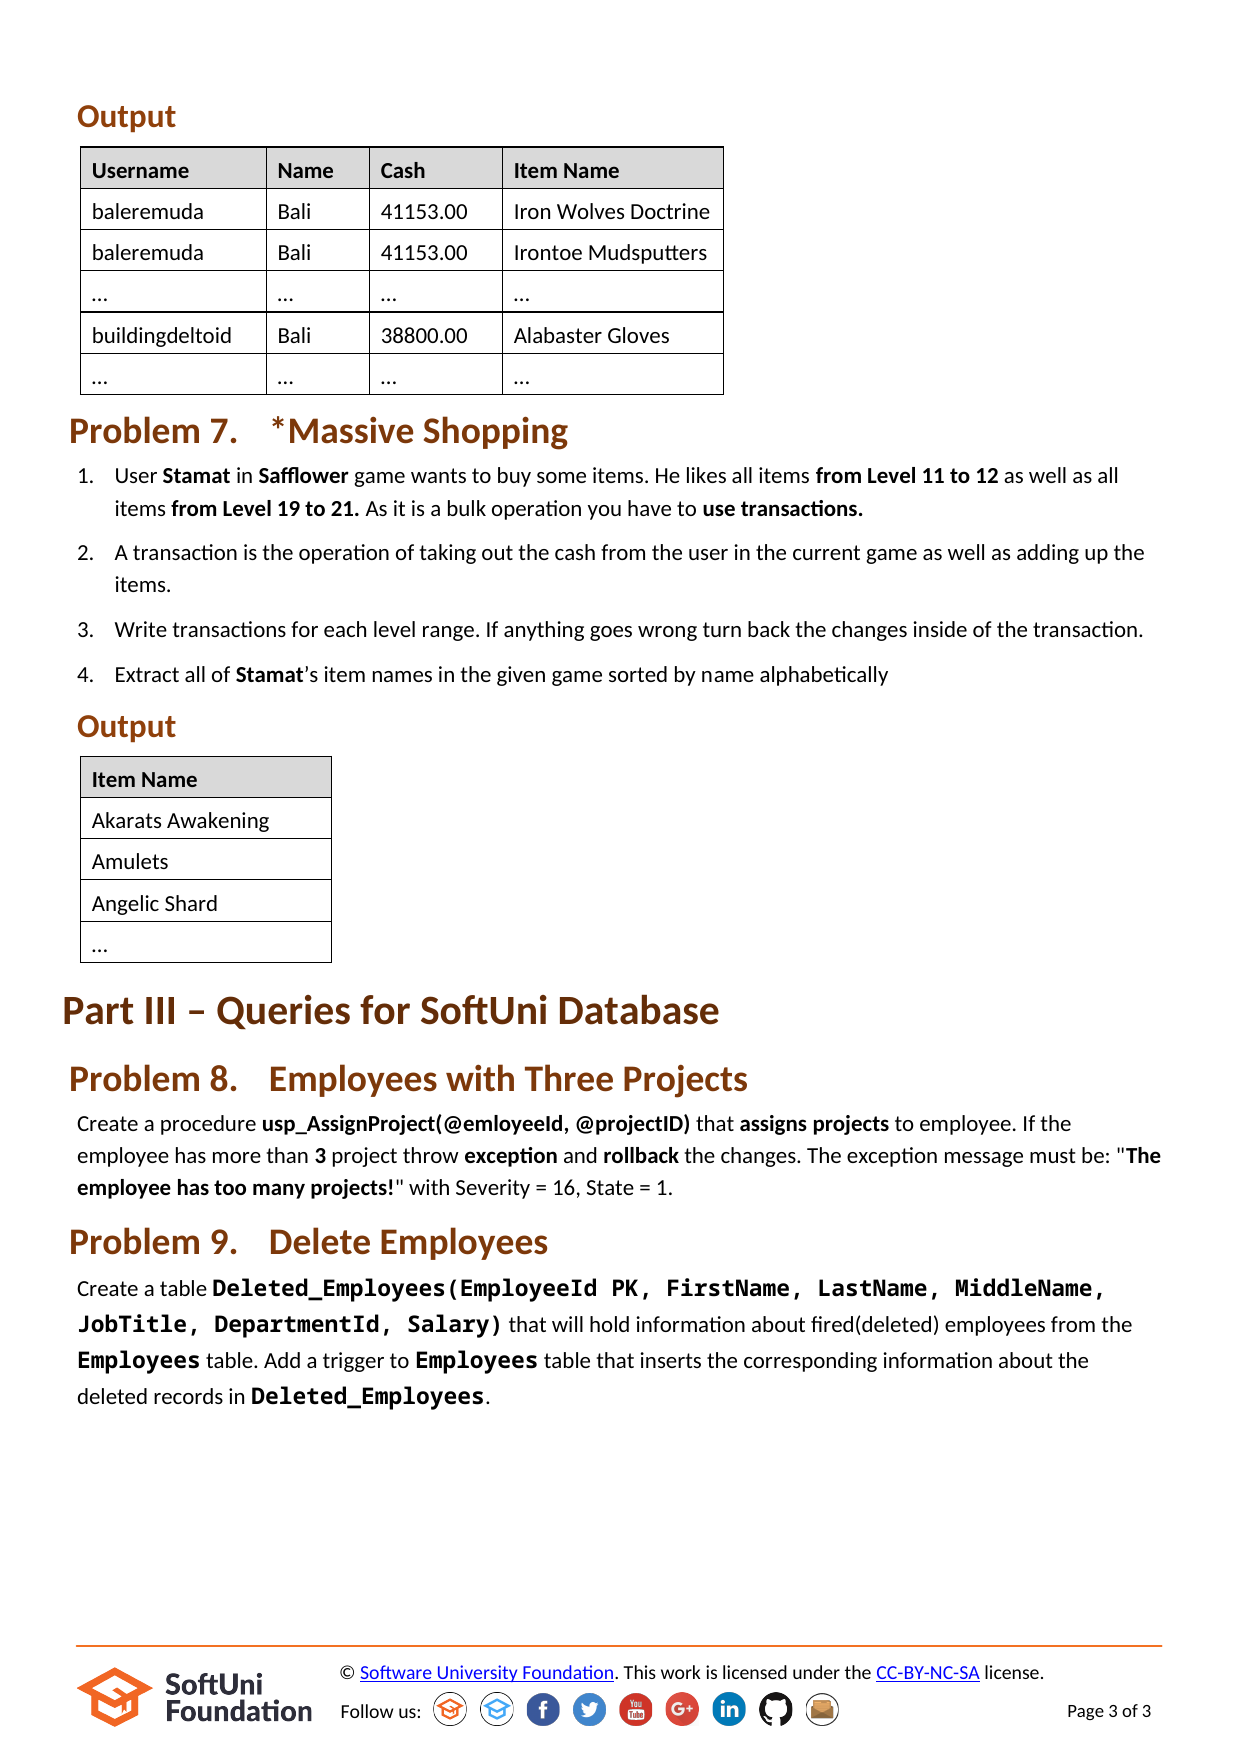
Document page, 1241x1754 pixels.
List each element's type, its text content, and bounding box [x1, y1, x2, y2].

subtitle *Massive Shopping [69, 407, 1163, 453]
list A transaction is the operation of taking out the cash from the user in the current game as well as adding up the items. [77, 538, 1163, 599]
table_cell … [81, 922, 331, 962]
list Extract all of Stamat’s item names in the given game sorted by name alphabetically [77, 660, 1163, 688]
picture [526, 1693, 560, 1726]
picture [736, 1716, 746, 1726]
list Write transactions for each level range. If anything goes wrong turn back the changes inside of the transaction. [77, 615, 1163, 643]
table_cell … [503, 271, 723, 311]
picture [727, 1706, 738, 1716]
picture [480, 1692, 514, 1726]
table_cell … [267, 271, 369, 311]
table_cell Bali [267, 189, 369, 229]
table_cell 41153.00 [370, 230, 502, 270]
table_cell … [267, 354, 369, 394]
list User Stamat in Safflower game wants to buy some items. He likes all items from Level 11 to 12 as well as all items from Level 19 to 21. As it is a bulk operation you have to use transactions. [77, 462, 1163, 522]
subtitle Employees with Three Projects [69, 1055, 1163, 1101]
table_cell Iron Wolves Doctrine [503, 189, 723, 229]
subtitle Output [77, 95, 1163, 136]
table_cell … [370, 271, 502, 311]
table_cell … [503, 354, 723, 394]
table_cell buildingdeltoid [81, 313, 266, 353]
picture [712, 1692, 722, 1702]
table_cell Alabaster Gloves [503, 313, 723, 353]
table_cell Akarats Awakening [81, 798, 331, 838]
table_cell baleremuda [81, 230, 266, 270]
picture [712, 1716, 722, 1726]
table_cell baleremuda [81, 189, 266, 229]
table_cell 38800.00 [370, 313, 502, 353]
table_header Name [267, 148, 369, 188]
table_cell Amulets [81, 839, 331, 879]
table_cell Angelic Shard [81, 880, 331, 921]
table_header Item Name [503, 148, 723, 188]
picture [76, 1667, 312, 1727]
text Create a procedure usp_AssignProject(@emloyeeId, @projectID) that assigns projects to employee. If the employee has more than 3 project throw exception and rollback the changes. The exception message must be: "The employee has too many projects!" with Severity = 16, State = 1. [77, 1109, 1163, 1201]
table_cell … [81, 271, 266, 311]
text Create a table Deleted_Employees(EmployeeId PK, FirstName, LastName, MiddleName, JobTitle, DepartmentId, Salary) that will hold information about fired(deleted) employees from the Employees table. Add a trigger to Employees table that inserts the corresponding information about the deleted records in Deleted_Employees. [77, 1272, 1163, 1411]
picture [573, 1693, 606, 1726]
picture [665, 1692, 699, 1726]
table_cell Irontoe Mudsputters [503, 230, 723, 270]
table_cell Bali [267, 230, 369, 270]
table_cell Bali [267, 313, 369, 353]
table_header Username [81, 148, 266, 188]
subtitle Output [77, 705, 1163, 745]
picture [433, 1692, 467, 1726]
table_cell … [370, 354, 502, 394]
subtitle Delete Employees [69, 1218, 1163, 1264]
picture [759, 1692, 793, 1726]
table_cell 41153.00 [370, 189, 502, 229]
table_header Cash [370, 148, 502, 188]
picture [619, 1693, 653, 1726]
table_cell … [81, 354, 266, 394]
picture [736, 1692, 746, 1702]
picture [806, 1693, 839, 1726]
table_header Item Name [81, 757, 331, 797]
subtitle Part III – Queries for SoftUni Database [62, 984, 1163, 1034]
